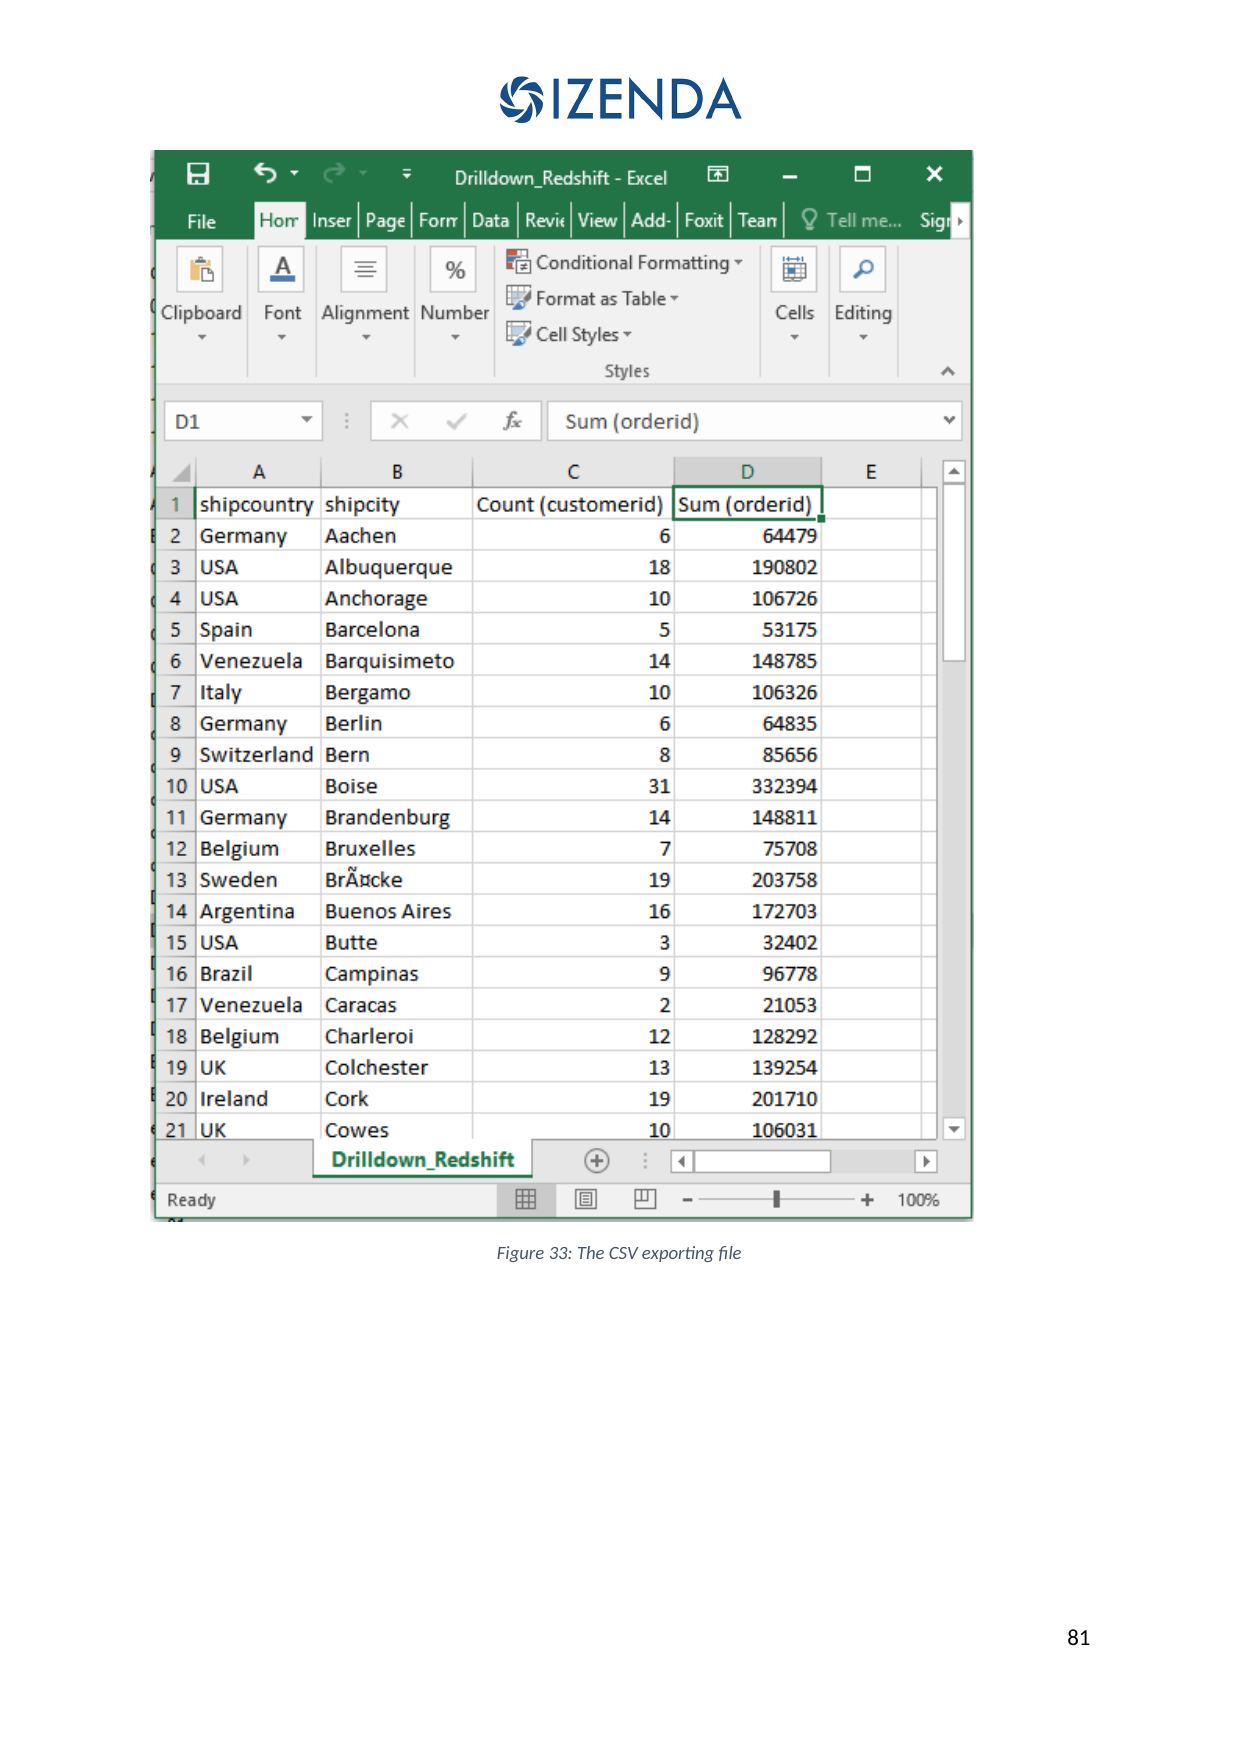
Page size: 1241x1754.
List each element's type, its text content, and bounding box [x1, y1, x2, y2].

picture [497, 75, 743, 125]
picture [150, 150, 974, 1222]
